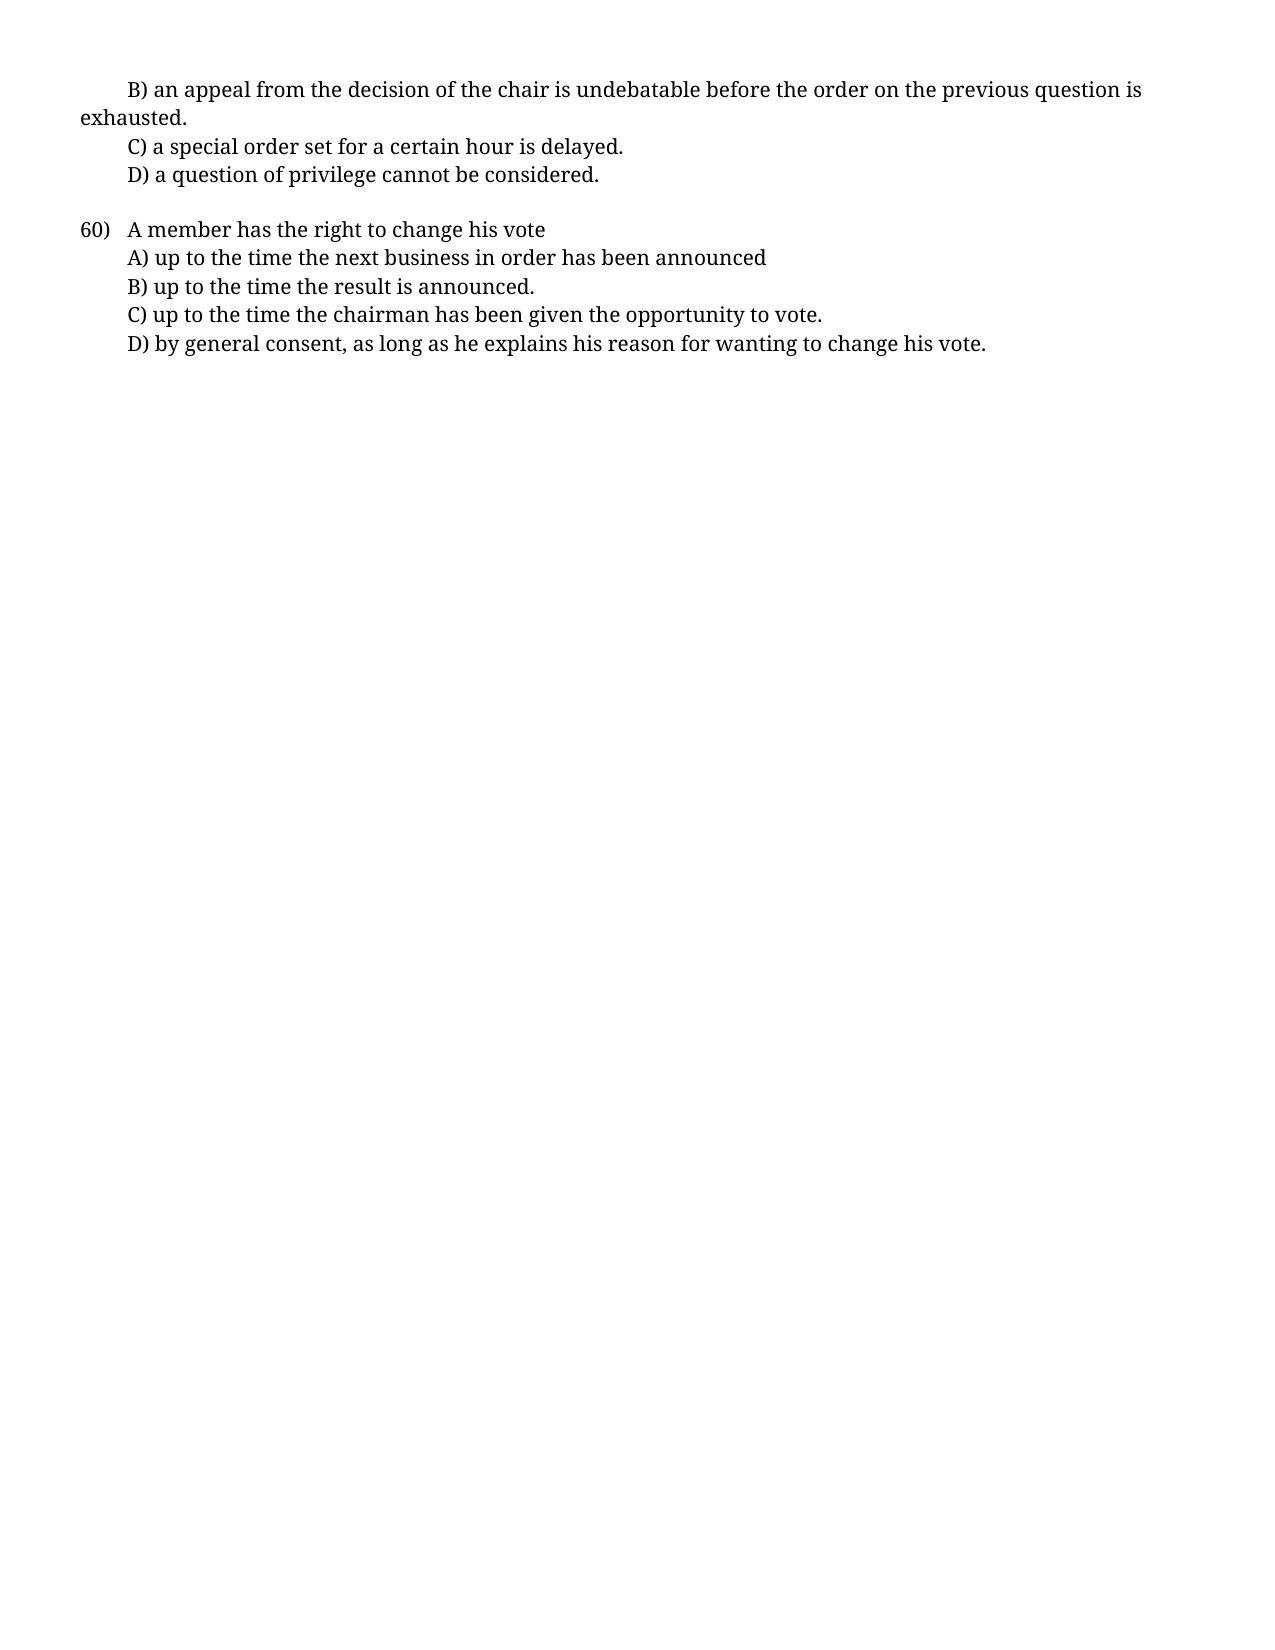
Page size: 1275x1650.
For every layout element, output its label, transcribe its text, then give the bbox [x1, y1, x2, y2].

text D) by general consent, as long as he explains his reason for wanting to change his vote. [80, 329, 1200, 357]
text C) a special order set for a certain hour is delayed. [80, 132, 1200, 160]
text B) an appeal from the decision of the chair is undebatable before the order on the previous question is exhausted. [80, 75, 1200, 132]
text C) up to the time the chairman has been given the opportunity to vote. [80, 300, 1200, 329]
text D) a question of privilege cannot be considered. [80, 160, 1200, 189]
text 60) A member has the right to change his vote [80, 215, 1200, 243]
text B) up to the time the result is announced. [80, 272, 1200, 300]
text A) up to the time the next business in order has been announced [80, 243, 1200, 272]
